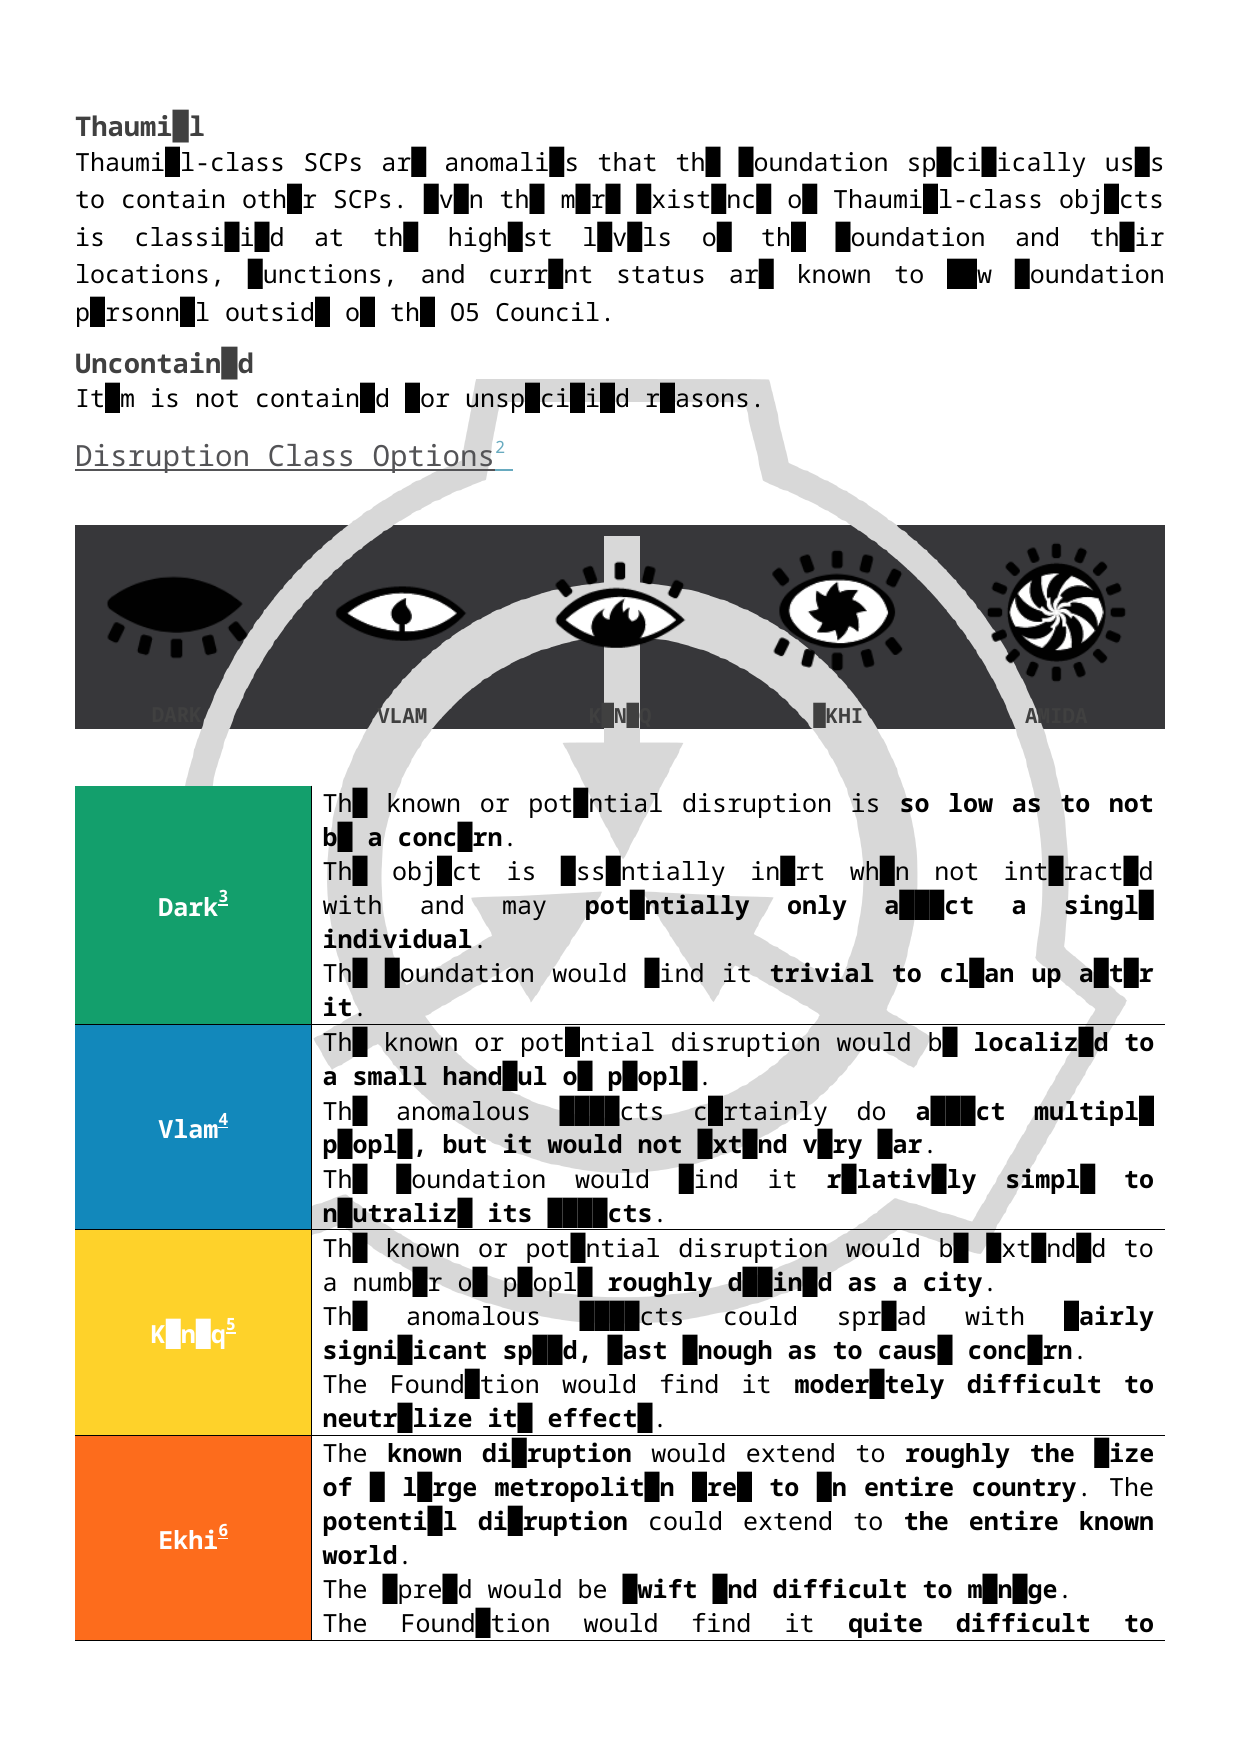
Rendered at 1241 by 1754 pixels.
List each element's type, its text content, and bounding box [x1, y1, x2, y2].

table_header AMIDA [947, 525, 1165, 729]
picture [750, 524, 927, 701]
table_cell K█n█q5 [75, 1230, 311, 1435]
text Thaumi█l-class SCPs ar█ anomali█s that th█ █oundation sp█ci█ically us█s to contain oth█r SCPs. █v█n th█ m█r█ █xist█nc█ o█ Thaumi█l-class obj█cts is classi█i█d at th█ high█st l█v█ls o█ th█ █oundation and th█ir locations, █unctions, and curr█nt status ar█ known to ██w █oundation p█rsonn█l outsid█ o█ th█ O5 Council. [75, 145, 1165, 328]
table_cell Vlam4 [75, 1025, 311, 1229]
table_header Th█ known or pot█ntial disruption is so low as to not b█ a conc█rn. Th█ obj█ct is █ss█ntially in█rt wh█n not int█ract█d with and may pot█ntially only a███ct a singl█ individual. Th█ █oundation would █ind it trivial to cl█an up a█t█r it. [312, 786, 1165, 1024]
picture [532, 524, 708, 701]
subtitle Disruption Class Options2 [75, 435, 1165, 475]
picture [89, 525, 264, 701]
picture [314, 524, 491, 701]
table_header K█N█Q [511, 525, 729, 729]
picture [968, 524, 1145, 701]
table_header Dark3 [75, 786, 311, 1024]
subtitle Thaumi█l [75, 108, 1165, 145]
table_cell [312, 1436, 1165, 1640]
table_cell Th█ known or pot█ntial disruption would b█ localiz█d to a small hand█ul o█ p█opl█. Th█ anomalous ████cts c█rtainly do a███ct multipl█ p█opl█, but it would not █xt█nd v█ry █ar. Th█ █oundation would █ind it r█lativ█ly simpl█ to n█utraliz█ its ████cts. [312, 1025, 1165, 1229]
subtitle Uncontain█d [75, 344, 1165, 381]
table_header VLAM [293, 525, 511, 729]
table_header DARK [75, 525, 293, 729]
table_cell Ekhi6 [75, 1436, 311, 1640]
table_cell Th█ known or pot█ntial disruption would b█ █xt█nd█d to a numb█r o█ p█opl█ roughly d██in█d as a city. Th█ anomalous ████cts could spr█ad with █airly signi█icant sp██d, █ast █nough as to caus█ conc█rn. The Found█tion would find it moder█tely difficult to neutr█lize it█ effect█. [312, 1230, 1165, 1435]
text It█m is not contain█d █or unsp█ci█i█d r█asons. [75, 381, 1165, 415]
table_header █KHI [729, 525, 947, 729]
